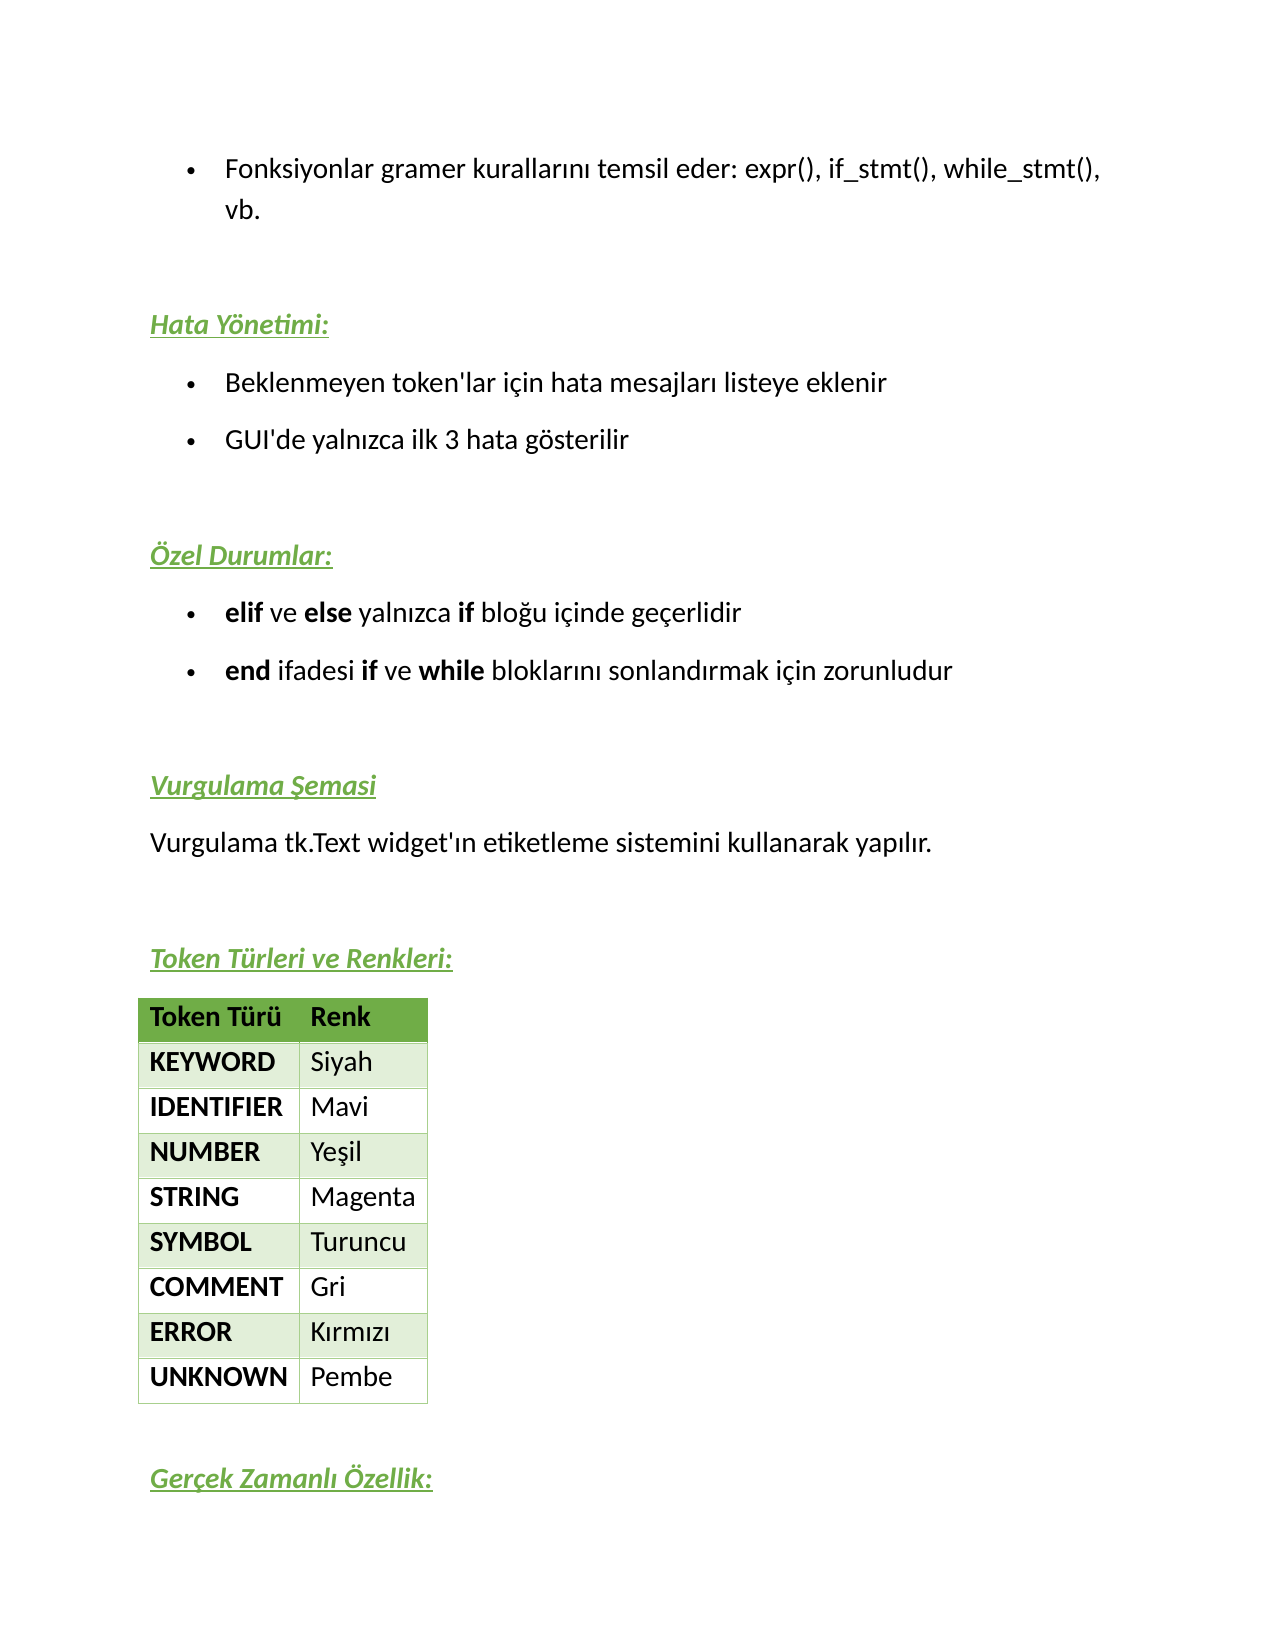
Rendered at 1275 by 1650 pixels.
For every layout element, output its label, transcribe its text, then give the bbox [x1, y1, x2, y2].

text Özel Durumlar: [150, 537, 1125, 572]
text Token Türleri ve Renkleri: [150, 940, 1125, 975]
table_cell Gri [300, 1269, 427, 1312]
table_cell Mavi [300, 1089, 427, 1132]
text Vurgulama tk.Text widget'ın etiketleme sistemini kullanarak yapılır. [150, 824, 1125, 860]
table_cell KEYWORD [139, 1044, 299, 1087]
list GUI'de yalnızca ilk 3 hata gösterilir [187, 421, 1125, 457]
table_header Renk [300, 999, 427, 1042]
text Hata Yönetimi: [150, 306, 1125, 342]
list end ifadesi if ve while bloklarını sonlandırmak için zorunludur [187, 652, 1125, 687]
table_cell IDENTIFIER [139, 1089, 299, 1132]
list elif ve else yalnızca if bloğu içinde geçerlidir [187, 594, 1125, 630]
table_cell NUMBER [139, 1134, 299, 1177]
table_cell Turuncu [300, 1224, 427, 1267]
table_cell Siyah [300, 1044, 427, 1087]
table_cell STRING [139, 1179, 299, 1222]
table_cell UNKNOWN [139, 1359, 299, 1402]
table_cell SYMBOL [139, 1224, 299, 1267]
list Fonksiyonlar gramer kurallarını temsil eder: expr(), if_stmt(), while_stmt(), vb. [187, 150, 1125, 227]
table_cell COMMENT [139, 1269, 299, 1312]
table_cell ERROR [139, 1314, 299, 1357]
table_header Token Türü [139, 999, 299, 1042]
table_cell Yeşil [300, 1134, 427, 1177]
table_cell Magenta [300, 1179, 427, 1222]
table_cell Pembe [300, 1359, 427, 1402]
text Gerçek Zamanlı Özellik: [150, 1460, 1125, 1495]
list Beklenmeyen token'lar için hata mesajları listeye eklenir [187, 364, 1125, 399]
table_cell Kırmızı [300, 1314, 427, 1357]
text Vurgulama Şemasi [150, 767, 1125, 803]
